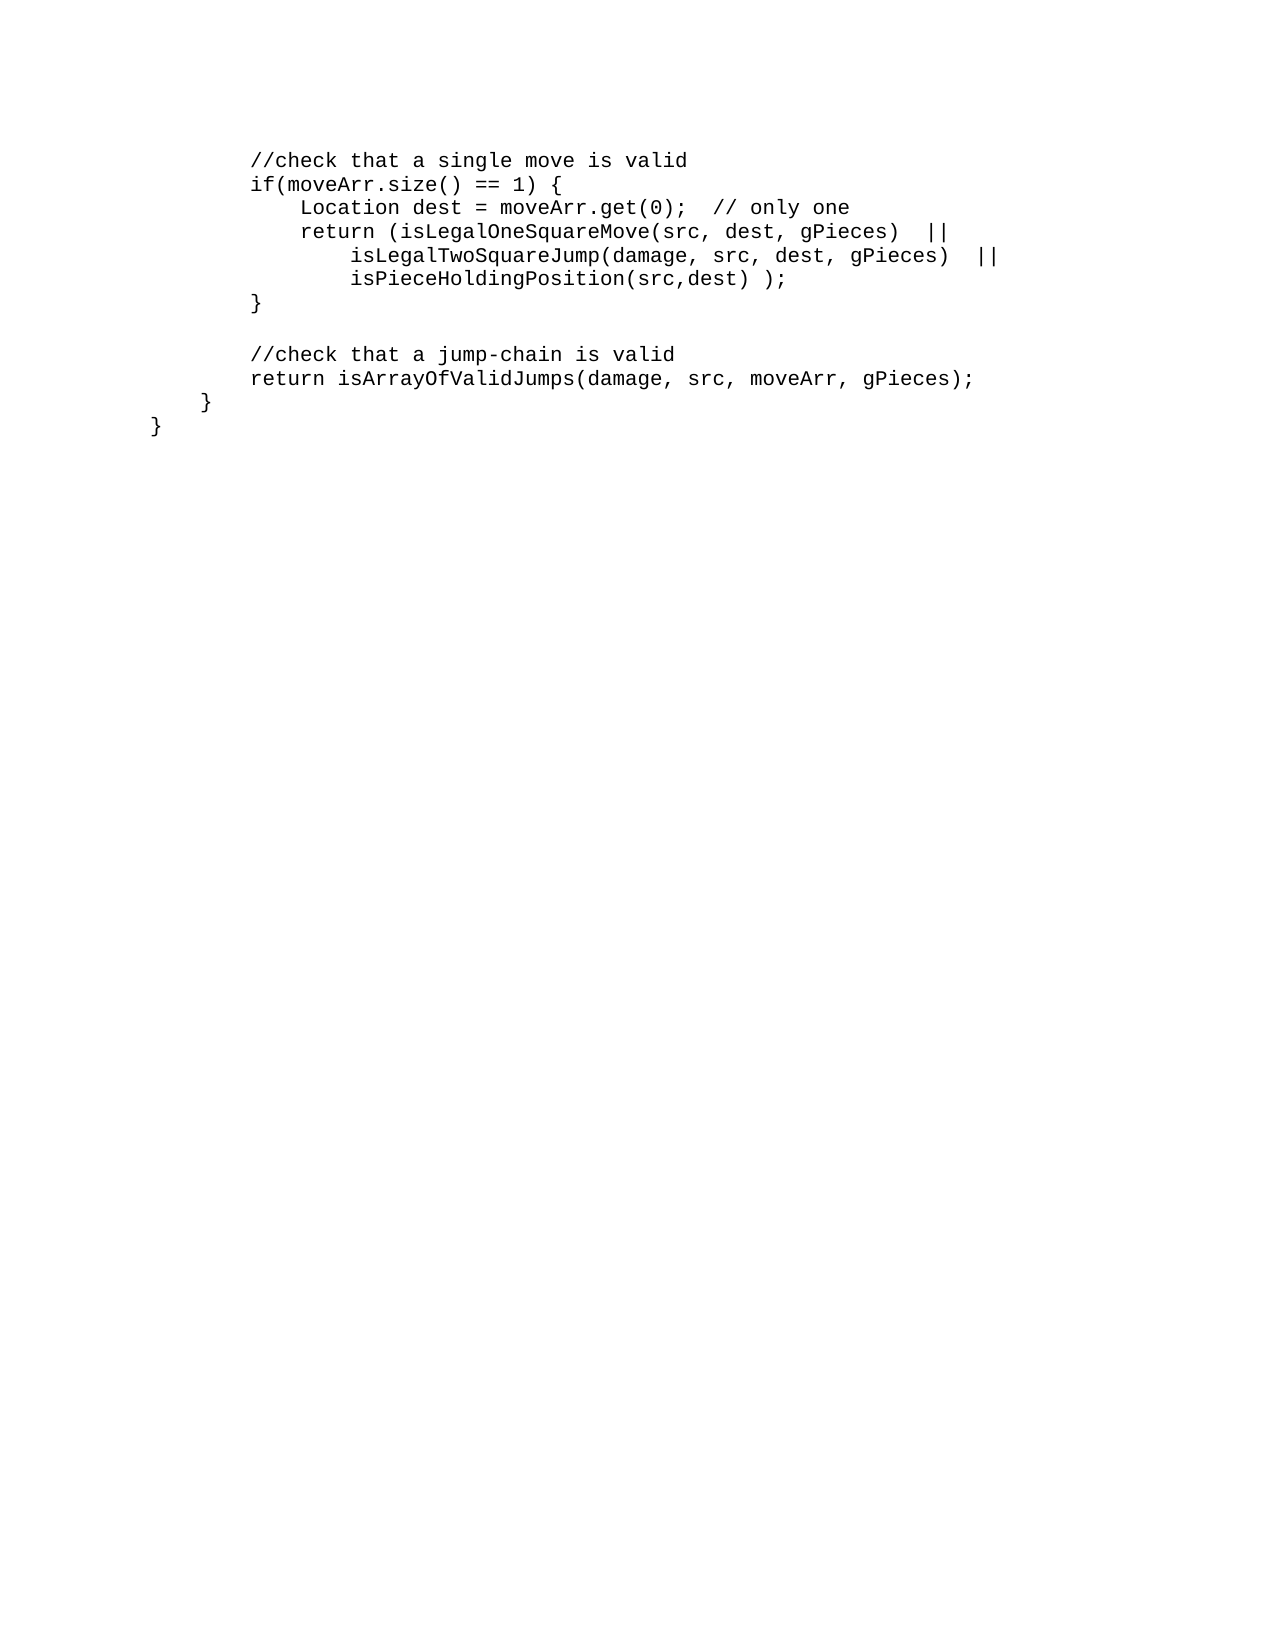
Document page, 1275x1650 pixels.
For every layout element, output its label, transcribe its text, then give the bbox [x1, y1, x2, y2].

text return isArrayOfValidJumps(damage, src, moveArr, gPieces); [150, 368, 1125, 392]
text //check that a jump-chain is valid [150, 344, 1125, 368]
text Location dest = moveArr.get(0); // only one [150, 197, 1125, 221]
text if(moveArr.size() == 1) { [150, 174, 1125, 197]
text return (isLegalOneSquareMove(src, dest, gPieces) || [150, 221, 1125, 244]
text //check that a single move is valid [150, 150, 1125, 174]
text isLegalTwoSquareJump(damage, src, dest, gPieces) || [150, 244, 1125, 268]
text } [150, 392, 1125, 415]
text isPieceHoldingPosition(src,dest) ); [150, 268, 1125, 292]
text } [150, 415, 1125, 439]
text } [150, 292, 1125, 316]
